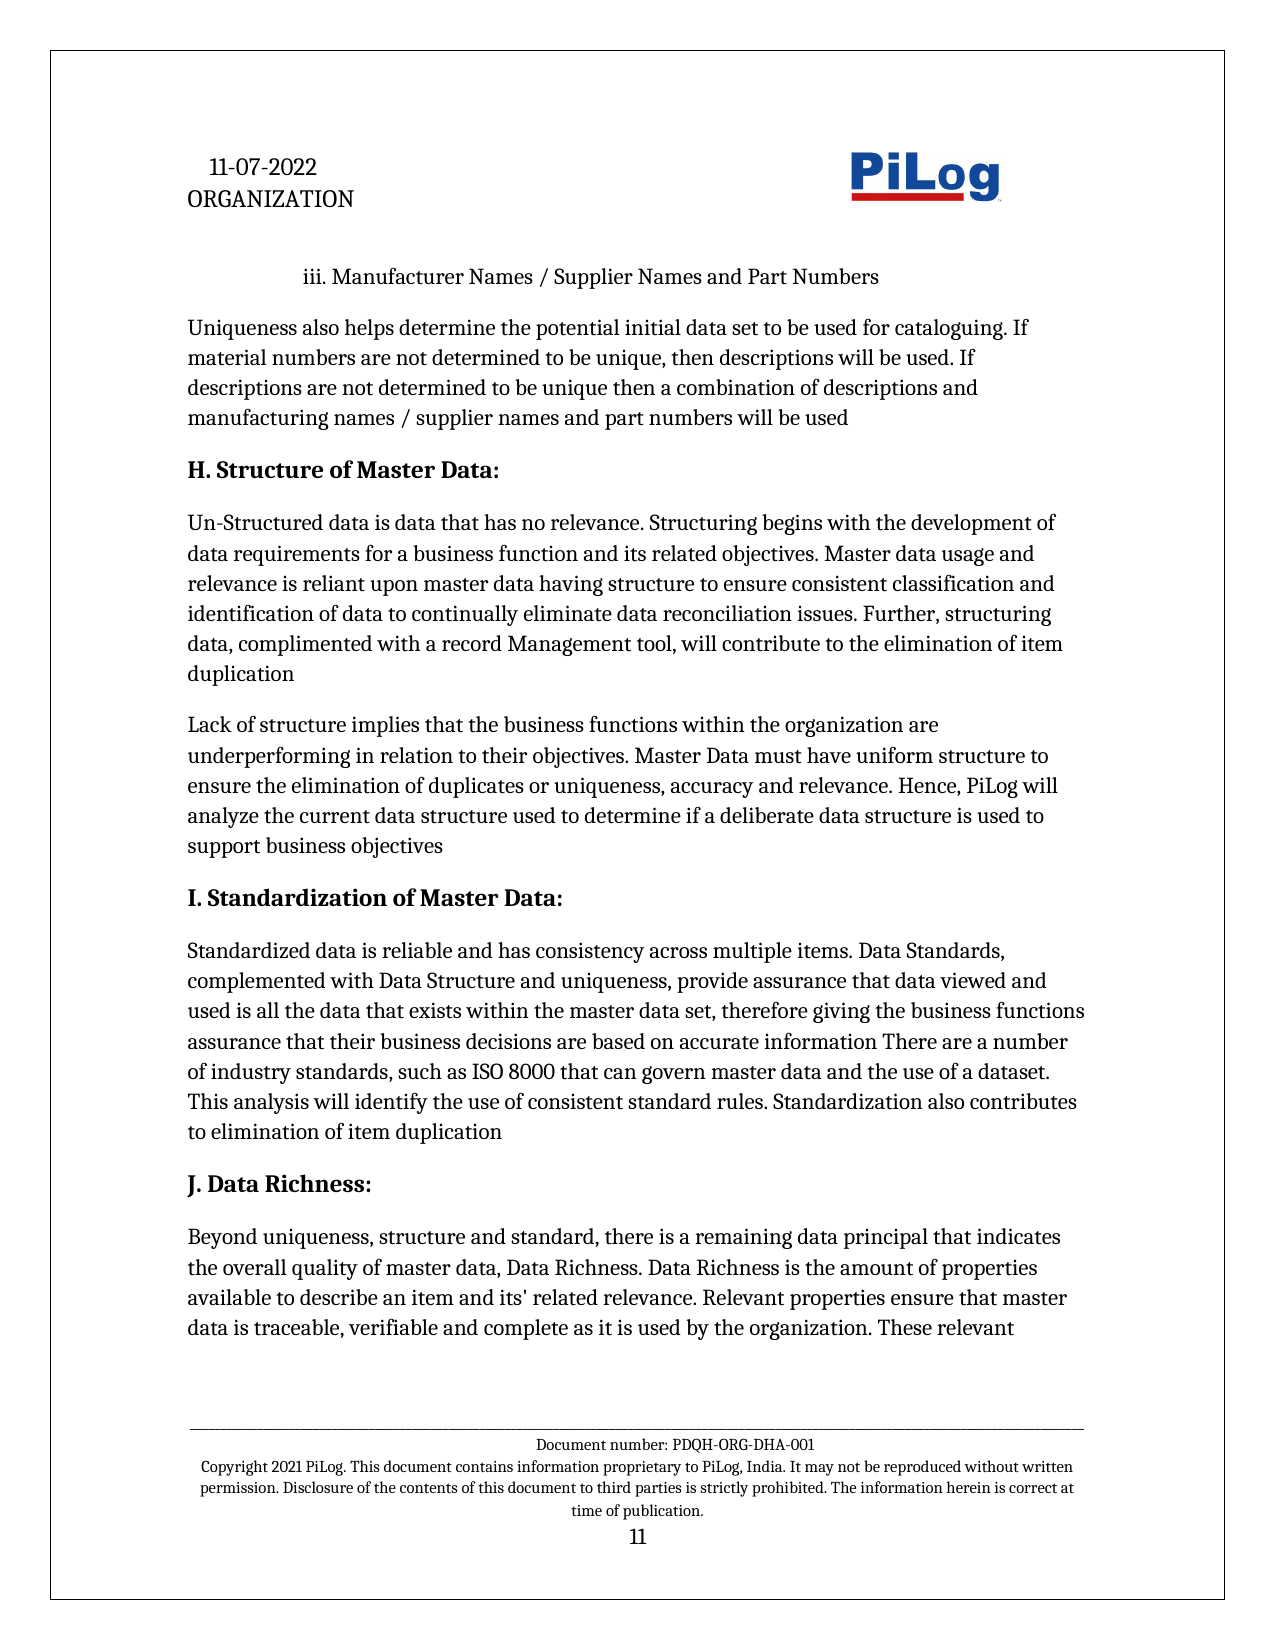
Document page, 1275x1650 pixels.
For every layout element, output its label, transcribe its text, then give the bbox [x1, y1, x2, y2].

text iii. Manufacturer Names / Supplier Names and Part Numbers [187, 263, 1087, 290]
text Lack of structure implies that the business functions within the organization are underperforming in relation to their objectives. Master Data must have uniform structure to ensure the elimination of duplicates or uniqueness, accuracy and relevance. Hence, PiLog will analyze the current data structure used to determine if a deliberate data structure is used to support business objectives [187, 712, 1087, 859]
text Standardized data is reliable and has consistency across multiple items. Data Standards, complemented with Data Structure and uniqueness, provide assurance that data viewed and used is all the data that exists within the master data set, therefore giving the business functions assurance that their business decisions are based on accurate information There are a number of industry standards, such as ISO 8000 that can govern master data and the use of a dataset. This analysis will identify the use of consistent standard rules. Standardization also contributes to elimination of item duplication [187, 938, 1087, 1146]
text H. Structure of Master Data: [187, 456, 1087, 485]
text Un-Structured data is data that has no relevance. Structuring begins with the development of data requirements for a business function and its related objectives. Master data usage and relevance is reliant upon master data having structure to ensure consistent classification and identification of data to continually eliminate data reconciliation issues. Further, structuring data, complimented with a record Management tool, will contribute to the elimination of item duplication [187, 510, 1087, 687]
picture [851, 152, 1002, 202]
text J. Data Richness: [187, 1170, 1087, 1199]
text Uniqueness also helps determine the potential initial data set to be used for cataloguing. If material numbers are not determined to be unique, then descriptions will be used. If descriptions are not determined to be unique then a combination of descriptions and manufacturing names / supplier names and part numbers will be used [187, 314, 1087, 432]
text I. Standardization of Master Data: [187, 884, 1087, 913]
